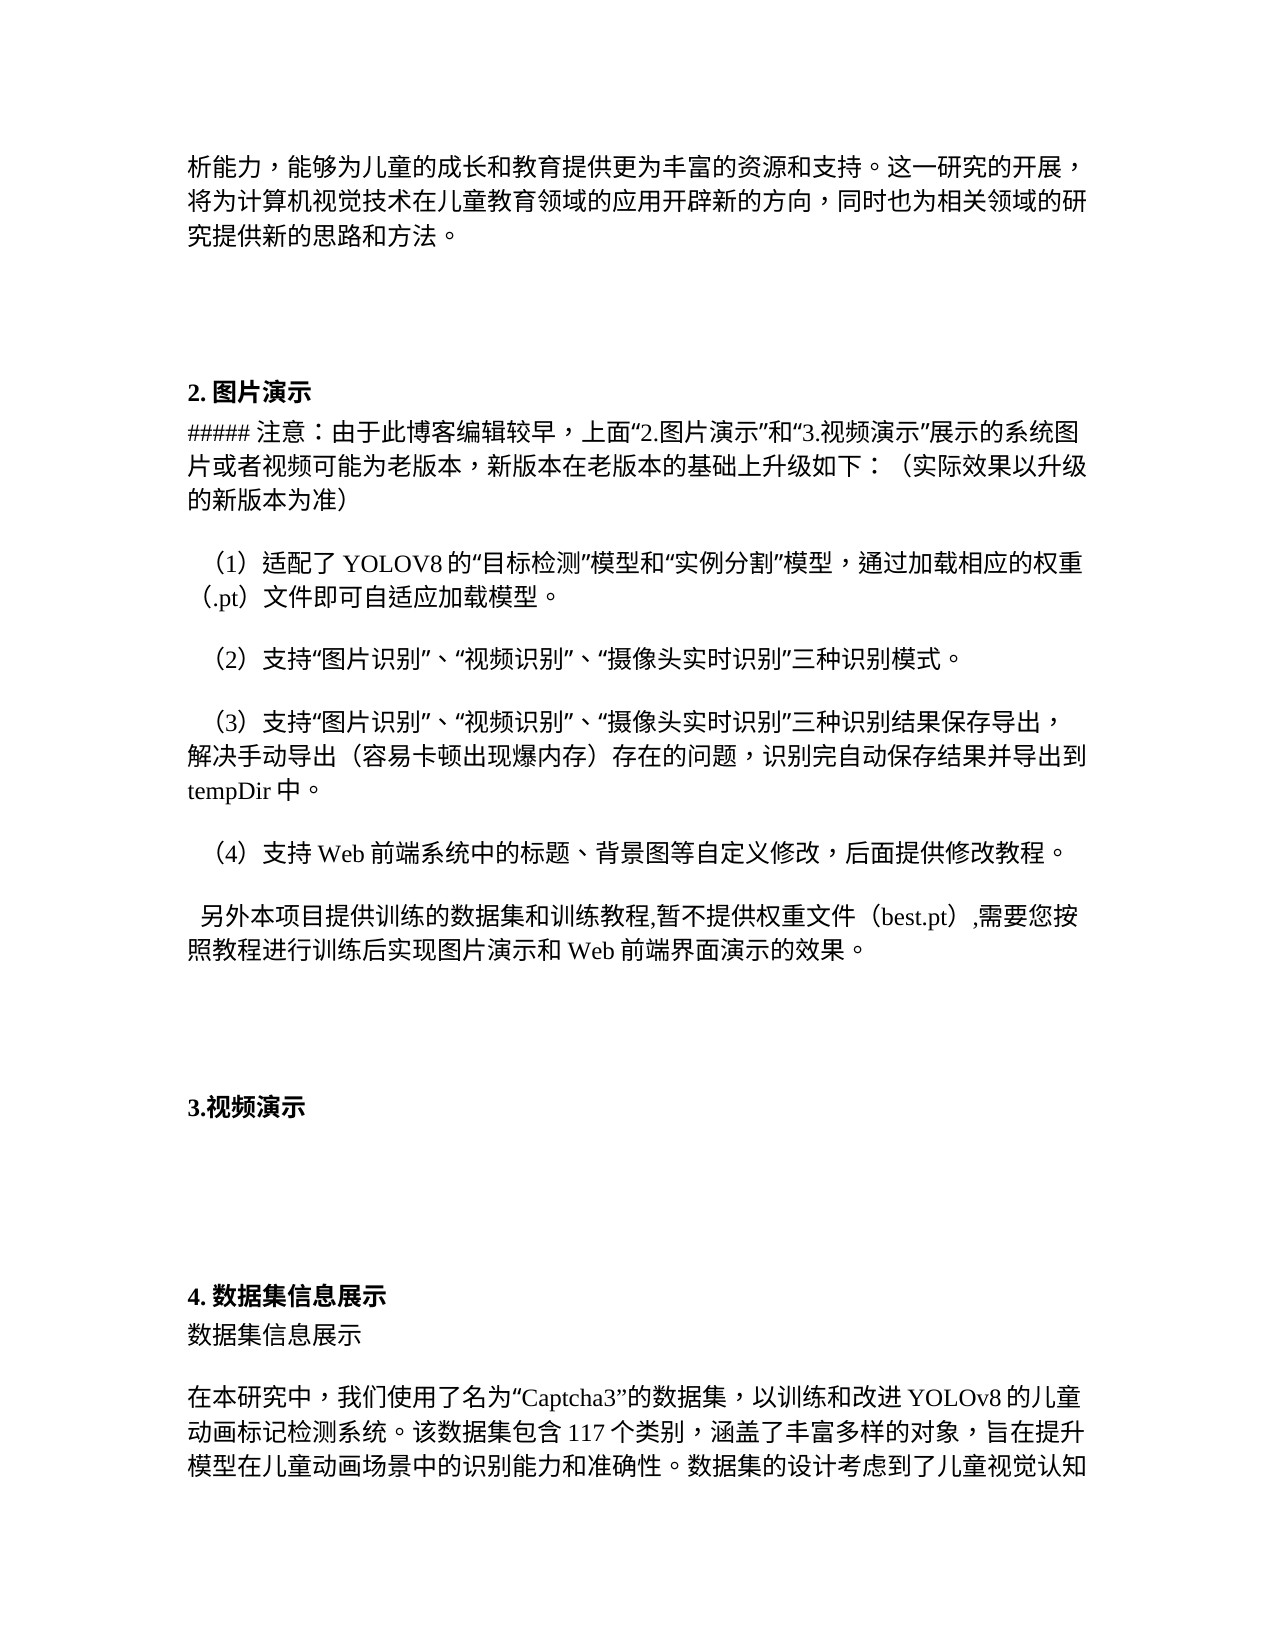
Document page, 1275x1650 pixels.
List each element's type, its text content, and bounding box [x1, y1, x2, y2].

subtitle 2. 图片演示 [187, 375, 1087, 409]
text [187, 150, 1087, 252]
text ##### 注意：由于此博客编辑较早，上面“2.图片演示”和“3.视频演示”展示的系统图片或者视频可能为老版本，新版本在老版本的基础上升级如下：（实际效果以升级的新版本为准） （1）适配了YOLOV8的“目标检测”模型和“实例分割”模型，通过加载相应的权重（.pt）文件即可自适应加载模型。 （2）支持“图片识别”、“视频识别”、“摄像头实时识别”三种识别模式。 （3）支持“图片识别”、“视频识别”、“摄像头实时识别”三种识别结果保存导出，解决手动导出（容易卡顿出现爆内存）存在的问题，识别完自动保存结果并导出到tempDir中。 （4）支持Web前端系统中的标题、背景图等自定义修改，后面提供修改教程。 另外本项目提供训练的数据集和训练教程,暂不提供权重文件（best.pt）,需要您按照教程进行训练后实现图片演示和Web前端界面演示的效果。 [187, 414, 1087, 967]
subtitle 4. 数据集信息展示 [187, 1278, 1087, 1312]
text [187, 1317, 1087, 1482]
subtitle 3.视频演示 [187, 1090, 1087, 1124]
